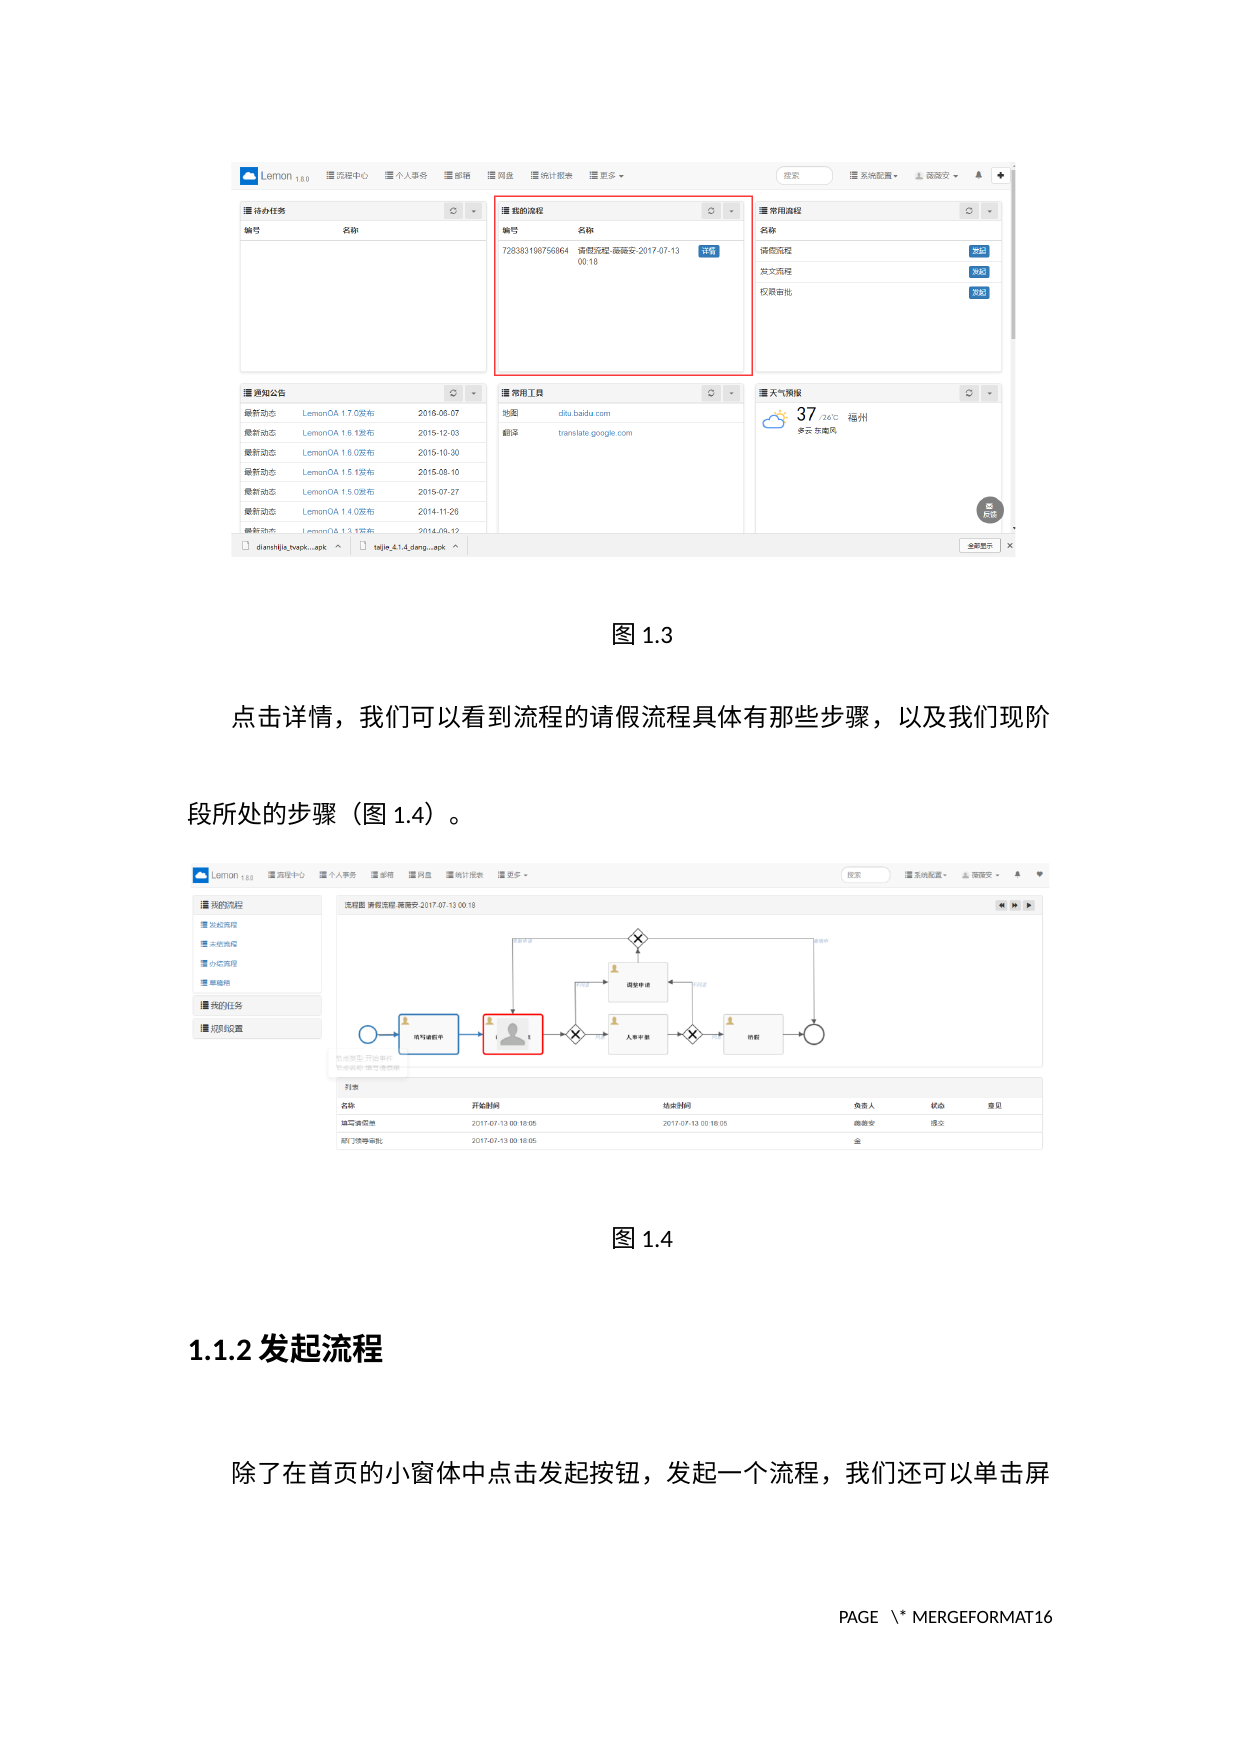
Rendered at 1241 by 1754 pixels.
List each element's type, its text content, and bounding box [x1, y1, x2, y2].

text 图1.4 [187, 1204, 1053, 1269]
text 点击详情，我们可以看到流程的请假流程具体有那些步骤，以及我们现阶段所处的步骤（图1.4）。 [187, 683, 1053, 845]
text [187, 1439, 1053, 1504]
picture [190, 863, 1050, 1159]
picture [231, 162, 1016, 557]
text 图1.3 [187, 600, 1053, 665]
subtitle 1.1.2 发起流程 [187, 1314, 1053, 1379]
